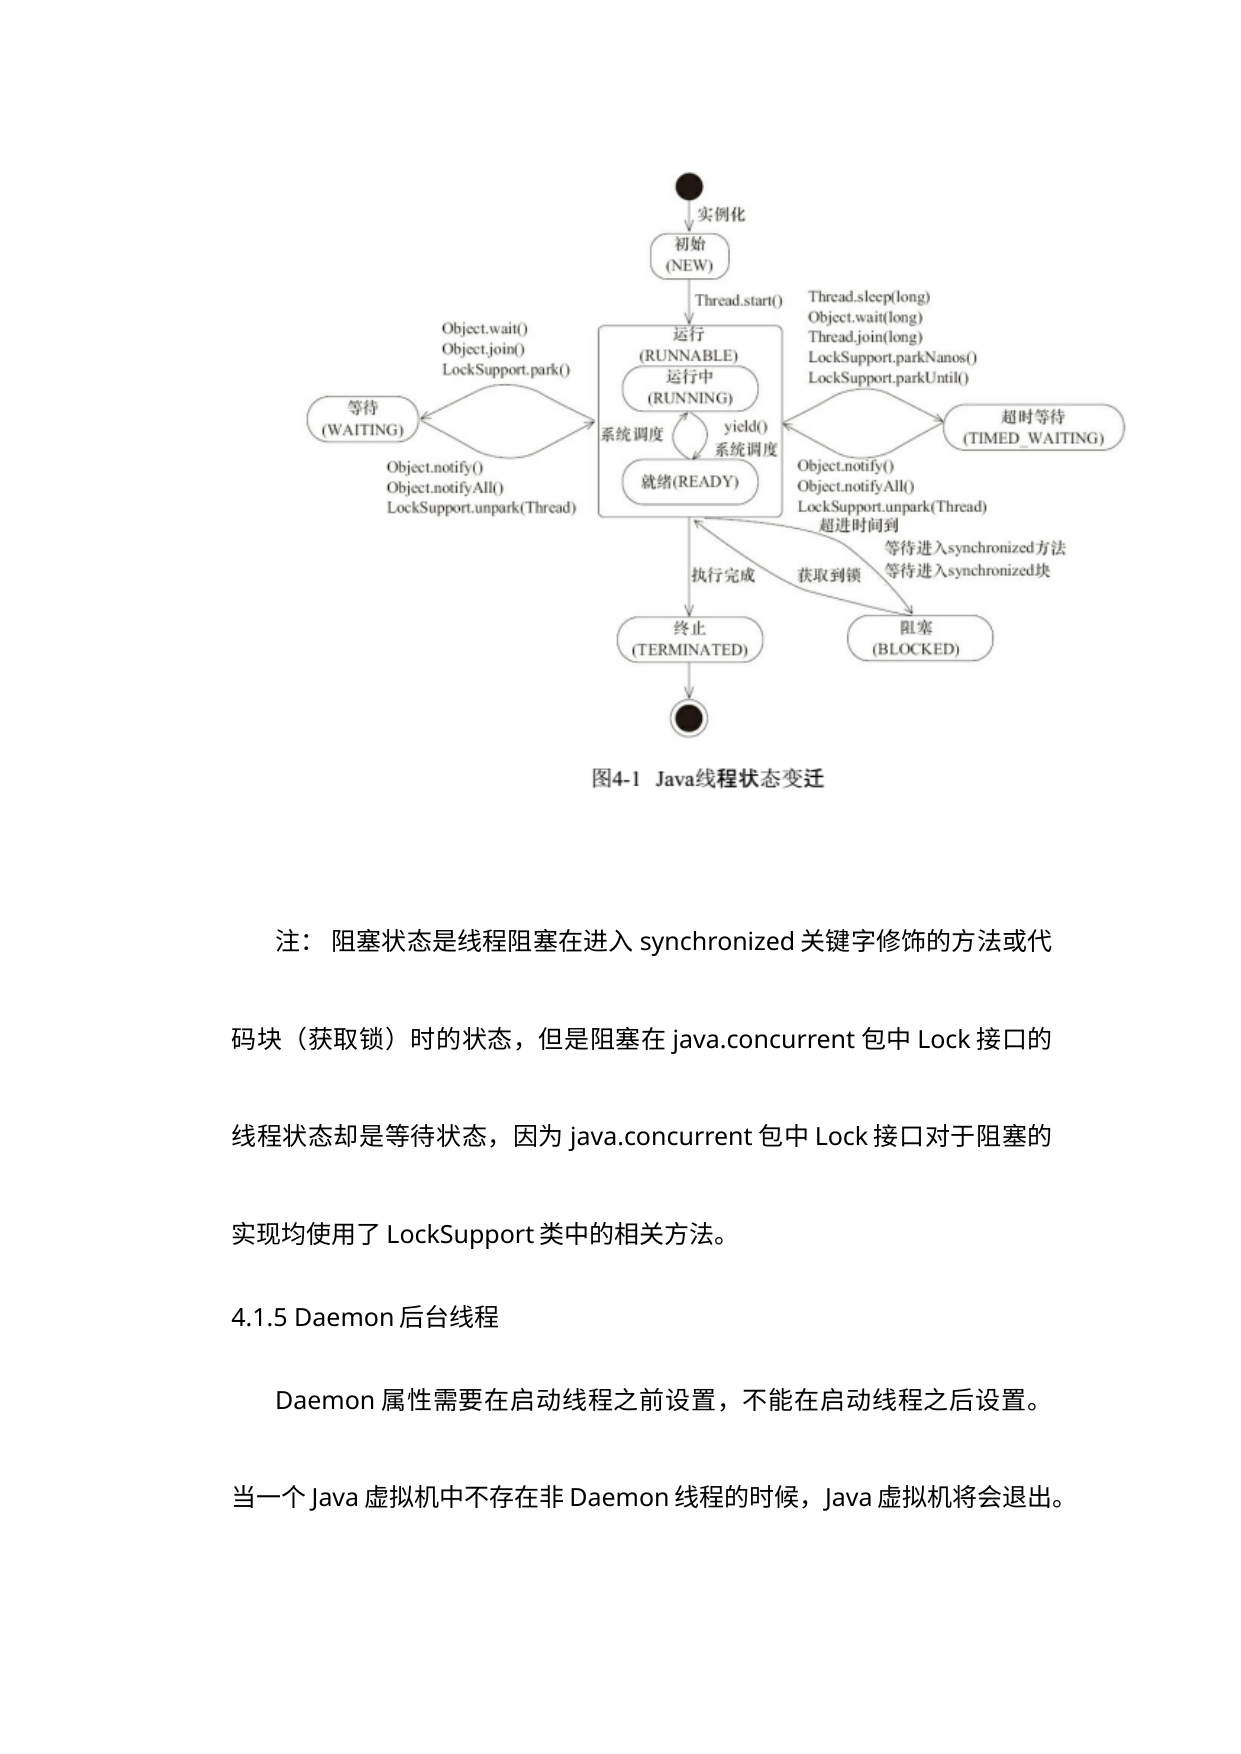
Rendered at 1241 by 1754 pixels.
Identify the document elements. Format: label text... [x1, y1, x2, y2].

picture [275, 162, 1140, 805]
list 4.1.5 Daemon后台线程 [187, 1283, 1053, 1348]
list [231, 1366, 1053, 1528]
list 注： 阻塞状态是线程阻塞在进入synchronized关键字修饰的方法或代码块（获取锁）时的状态，但是阻塞在java.concurrent包中Lock接口的线程状态却是等待状态，因为java.concurrent包中Lock接口对于阻塞的实现均使用了LockSupport类中的相关方法。 [231, 907, 1053, 1265]
